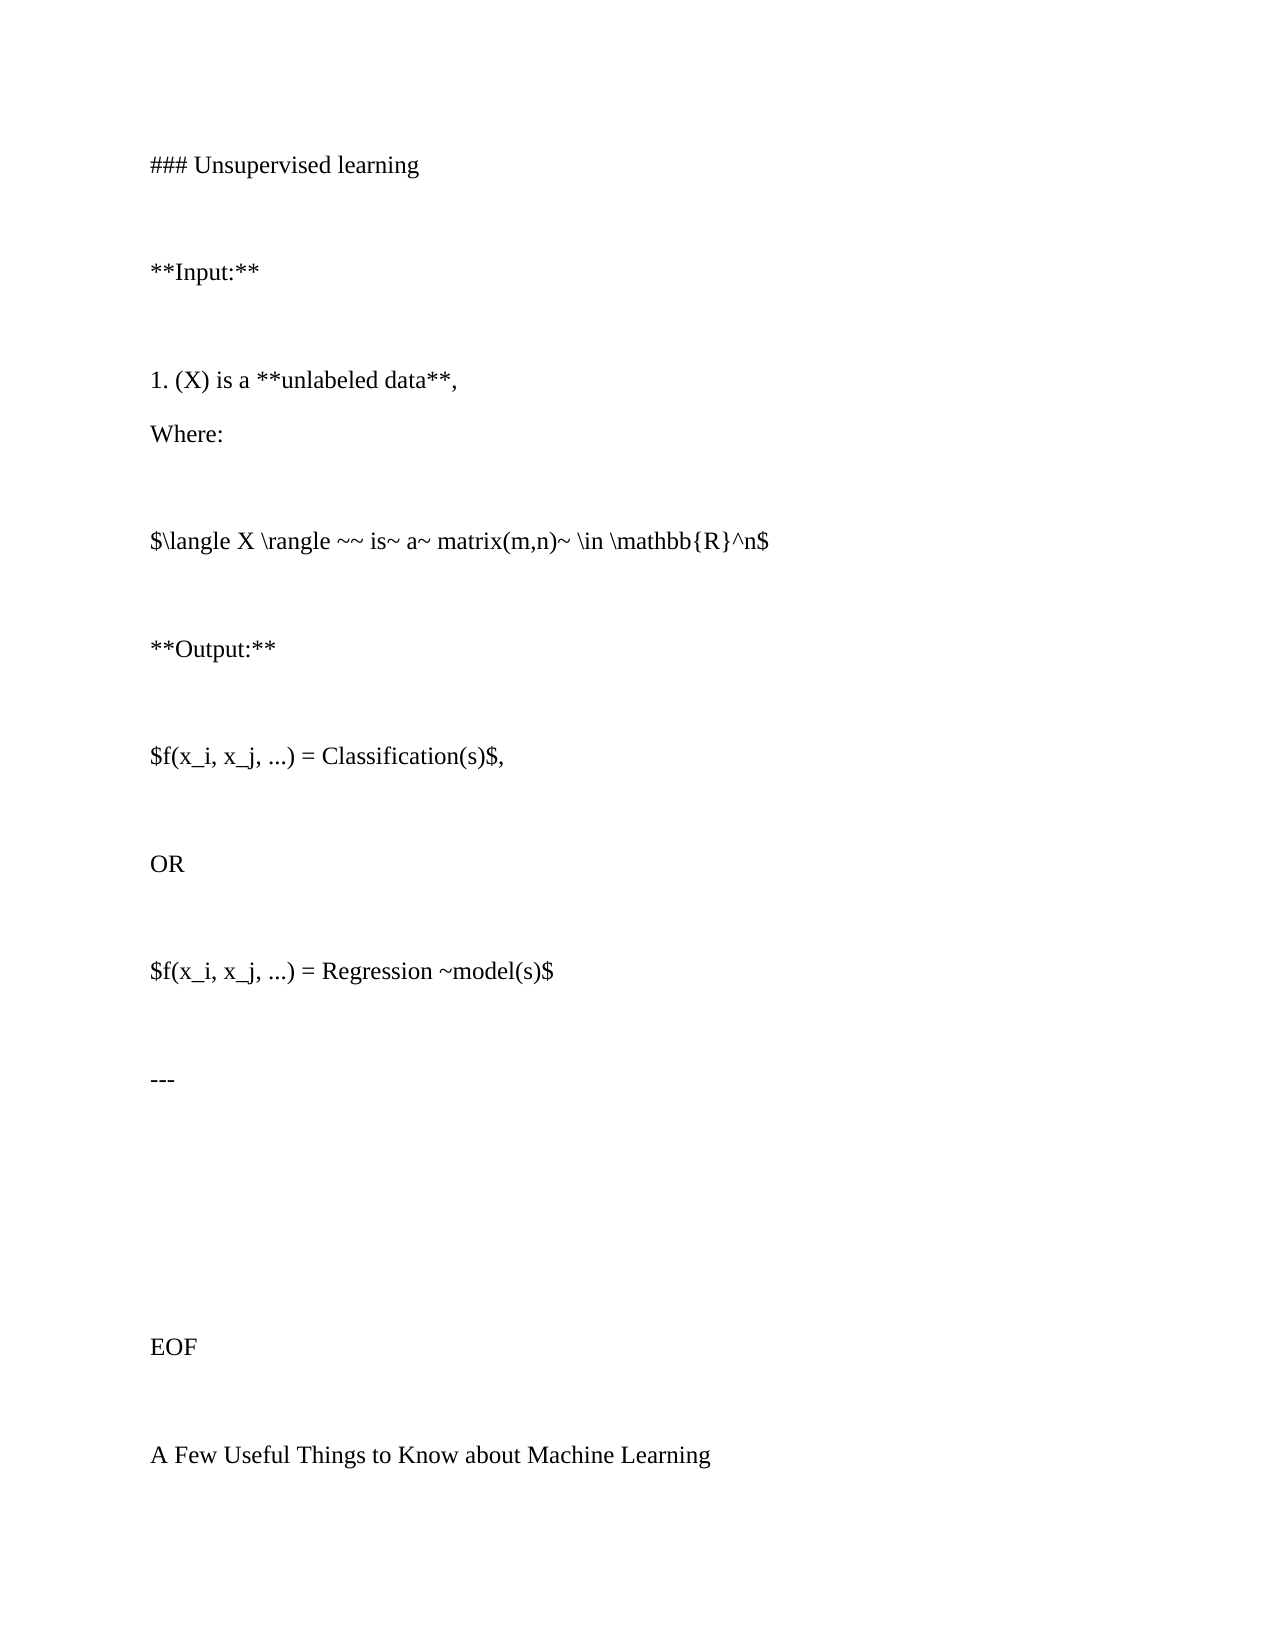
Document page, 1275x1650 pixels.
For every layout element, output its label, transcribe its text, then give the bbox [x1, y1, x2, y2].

text --- [150, 1064, 1125, 1092]
text $f(x_i, x_j, ...) = Regression ~model(s)$ [150, 956, 1125, 985]
text A Few Useful Things to Know about Machine Learning [150, 1440, 1125, 1469]
text Where: [150, 419, 1125, 447]
text $\langle X \rangle ~~ is~ a~ matrix(m,n)~ \in \mathbb{R}^n$ [150, 526, 1125, 555]
text $f(x_i, x_j, ...) = Classification(s)$, [150, 741, 1125, 770]
text OR [150, 849, 1125, 877]
text **Output:** [150, 634, 1125, 662]
text ### Unsupervised learning [150, 150, 1125, 179]
text 1. (X) is a **unlabeled data**, [150, 365, 1125, 394]
text **Input:** [150, 257, 1125, 286]
text EOF [150, 1332, 1125, 1361]
